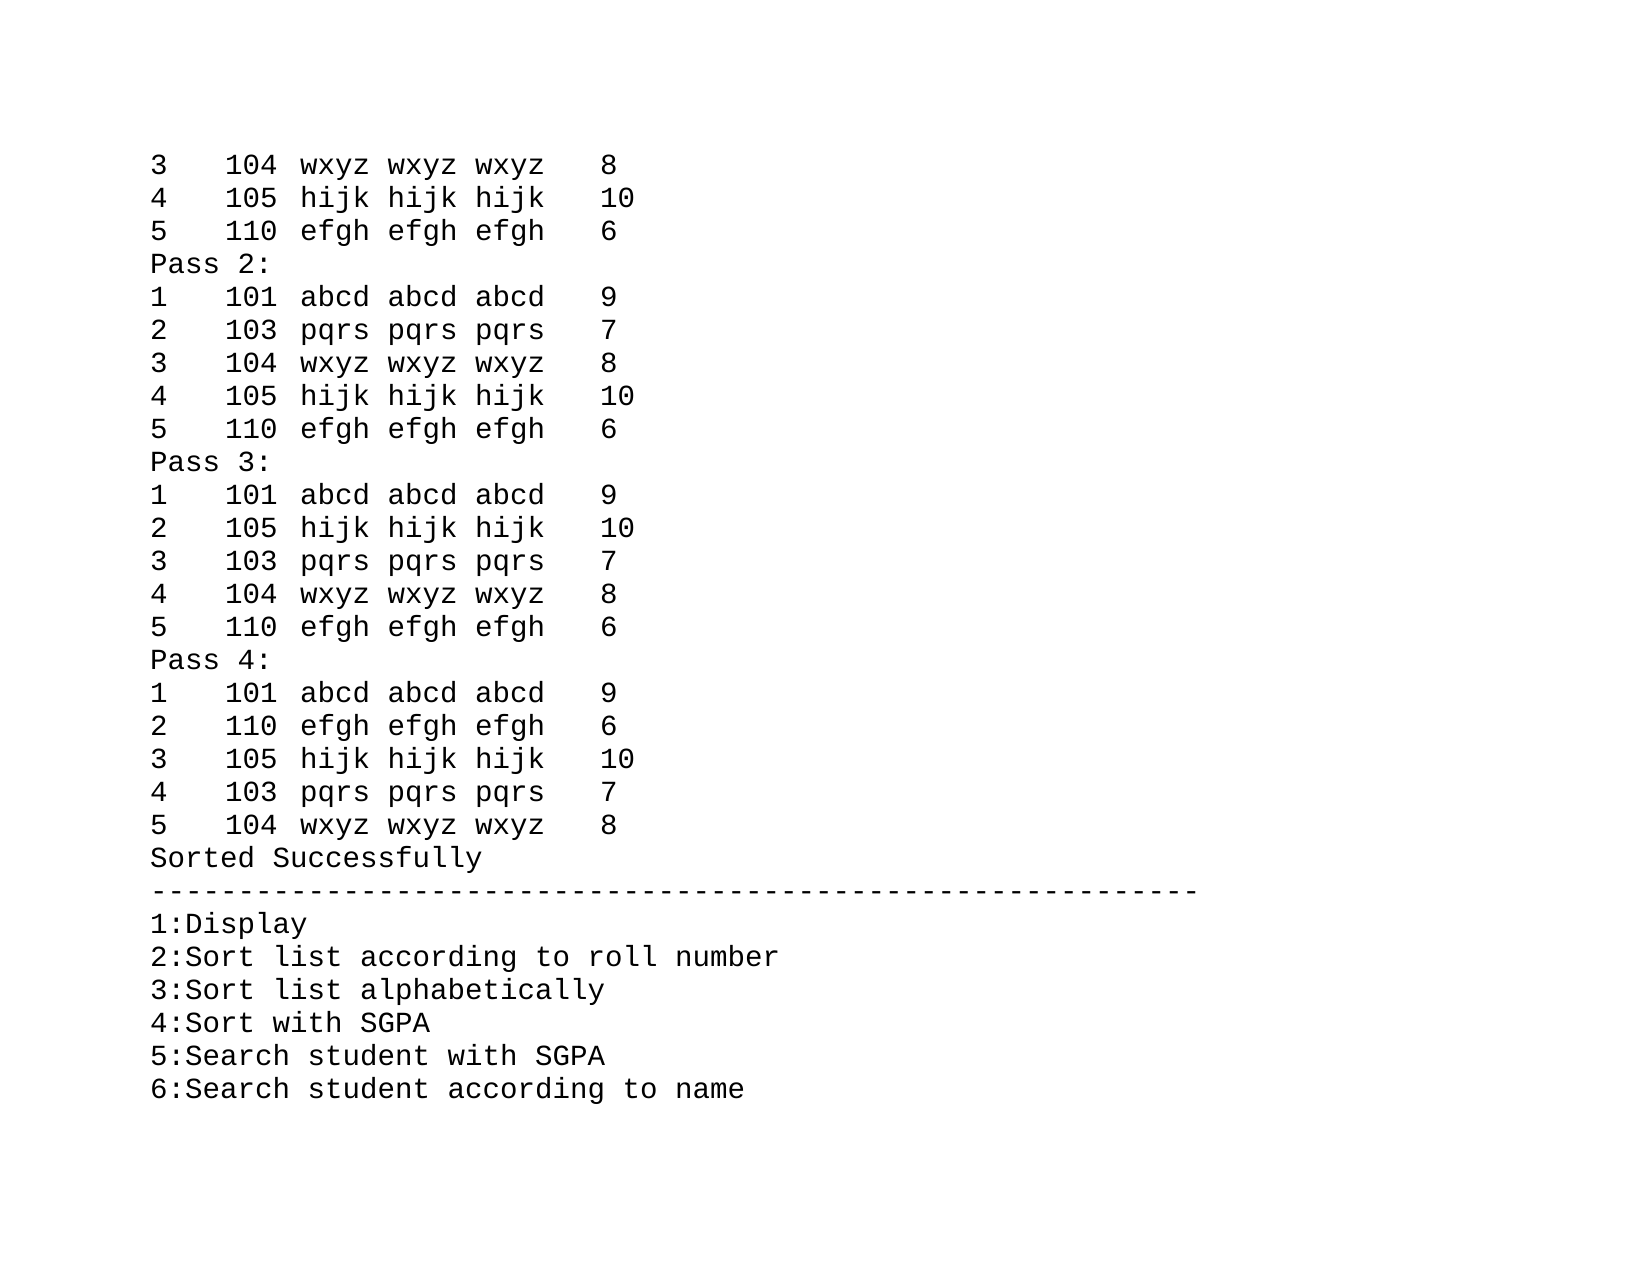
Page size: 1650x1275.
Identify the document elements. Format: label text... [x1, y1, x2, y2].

text 3 104 wxyz wxyz wxyz 8 [150, 348, 1500, 381]
text 2 103 pqrs pqrs pqrs 7 [150, 315, 1500, 348]
text Sorted Successfully [150, 843, 1500, 876]
text Pass 4: [150, 645, 1500, 678]
text 3 104 wxyz wxyz wxyz 8 [150, 150, 1500, 183]
text ------------------------------------------------------------ [150, 876, 1500, 909]
text 4 103 pqrs pqrs pqrs 7 [150, 777, 1500, 810]
text 1 101 abcd abcd abcd 9 [150, 480, 1500, 513]
text 5 110 efgh efgh efgh 6 [150, 414, 1500, 447]
text 3 103 pqrs pqrs pqrs 7 [150, 546, 1500, 579]
text 4 105 hijk hijk hijk 10 [150, 183, 1500, 216]
text 4 104 wxyz wxyz wxyz 8 [150, 579, 1500, 612]
text 6:Search student according to name [150, 1074, 1500, 1108]
text 1 101 abcd abcd abcd 9 [150, 678, 1500, 711]
text 2:Sort list according to roll number [150, 942, 1500, 976]
text 1:Display [150, 909, 1500, 942]
text 5 110 efgh efgh efgh 6 [150, 612, 1500, 645]
text 3:Sort list alphabetically [150, 976, 1500, 1008]
text 5 110 efgh efgh efgh 6 [150, 216, 1500, 249]
text 4 105 hijk hijk hijk 10 [150, 381, 1500, 414]
text Pass 2: [150, 249, 1500, 282]
text 2 110 efgh efgh efgh 6 [150, 711, 1500, 744]
text Pass 3: [150, 447, 1500, 480]
text 3 105 hijk hijk hijk 10 [150, 744, 1500, 777]
text 4:Sort with SGPA [150, 1008, 1500, 1042]
text 1 101 abcd abcd abcd 9 [150, 282, 1500, 315]
text 5 104 wxyz wxyz wxyz 8 [150, 810, 1500, 843]
text 5:Search student with SGPA [150, 1042, 1500, 1074]
text 2 105 hijk hijk hijk 10 [150, 513, 1500, 546]
